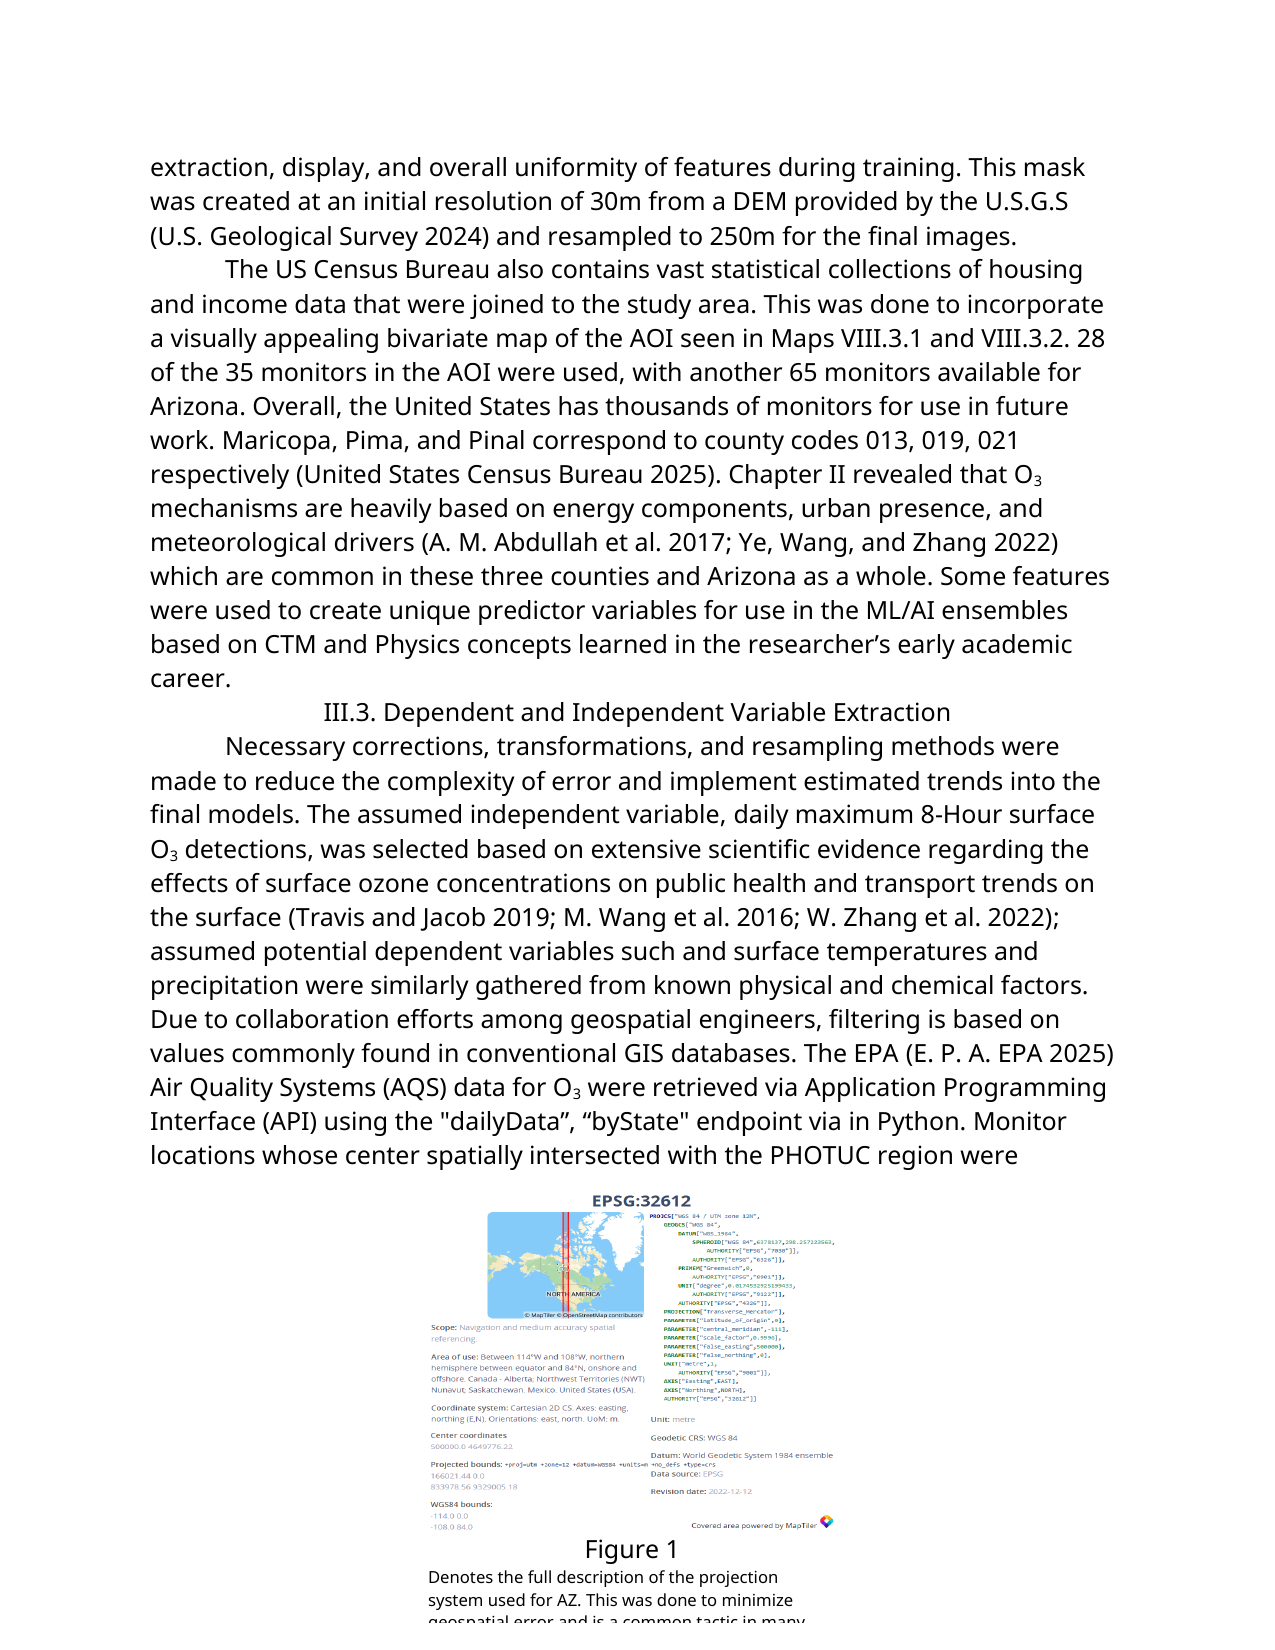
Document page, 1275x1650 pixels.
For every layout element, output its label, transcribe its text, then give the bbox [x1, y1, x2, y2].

text The US Census Bureau also contains vast statistical collections of housing and income data that were joined to the study area. This was done to incorporate a visually appealing bivariate map of the AOI seen in Maps VIII.3.1 and VIII.3.2. 28 of the 35 monitors in the AOI were used, with another 65 monitors available for Arizona. Overall, the United States has thousands of monitors for use in future work. Maricopa, Pima, and Pinal correspond to county codes 013, 019, 021 respectively (United States Census Bureau 2025). Chapter II revealed that O3 mechanisms are heavily based on energy components, urban presence, and meteorological drivers (A. M. Abdullah et al. 2017; Ye, Wang, and Zhang 2022) which are common in these three counties and Arizona as a whole. Some features were used to create unique predictor variables for use in the ML/AI ensembles based on CTM and Physics concepts learned in the researcher’s early academic career. [150, 252, 1125, 695]
text III.3. Dependent and Independent Variable Extraction [150, 695, 1125, 729]
picture [427, 1193, 836, 1531]
